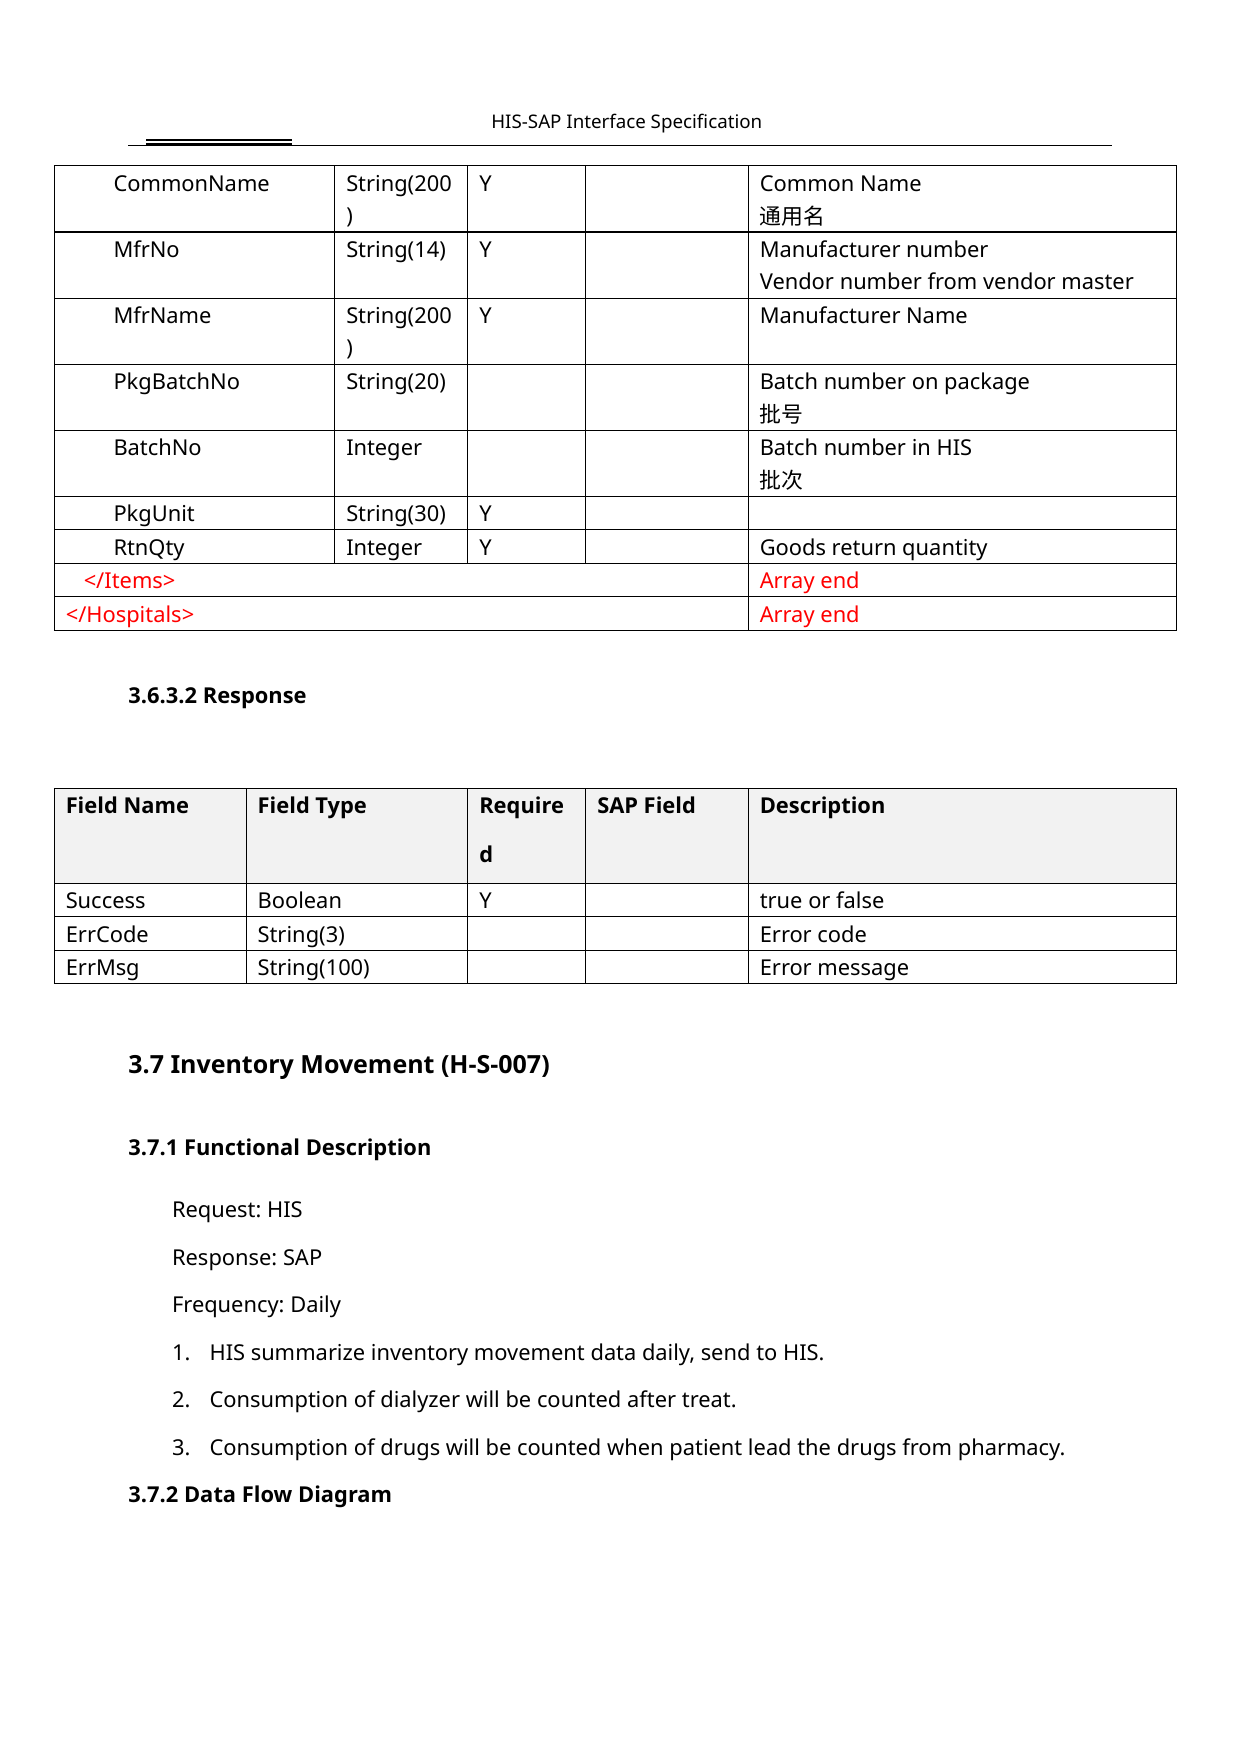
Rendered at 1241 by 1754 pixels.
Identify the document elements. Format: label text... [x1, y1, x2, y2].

table_cell Array end [749, 597, 1176, 630]
table_cell Batch number in HIS 批次 [749, 431, 1176, 496]
table_cell true or false [749, 884, 1176, 916]
table_cell RtnQty [55, 530, 334, 563]
table_cell Batch number on package 批号 [749, 365, 1176, 429]
table_cell PkgUnit [55, 497, 334, 529]
table_cell [586, 166, 748, 231]
table_cell Y [468, 233, 585, 297]
table_cell BatchNo [55, 431, 334, 496]
table_cell [586, 917, 748, 950]
table_cell ErrMsg [55, 951, 246, 983]
table_cell String(14) [335, 233, 467, 297]
table_cell Integer [335, 530, 467, 563]
table_cell Array end [749, 564, 1176, 596]
table_cell [586, 884, 748, 916]
table_cell [586, 497, 748, 529]
subtitle Inventory Movement (H-S-007) [128, 1032, 1112, 1097]
table_cell String(20) [335, 365, 467, 429]
table_cell MfrName [55, 299, 334, 363]
table_cell [586, 431, 748, 496]
table_cell [468, 431, 585, 496]
table_cell Y [468, 884, 585, 916]
table_cell [586, 299, 748, 363]
table_cell [586, 951, 748, 983]
table_cell Integer [335, 431, 467, 496]
table_cell [468, 365, 585, 429]
table_cell [586, 233, 748, 297]
table_cell Y [468, 166, 585, 231]
table_cell ErrCode [55, 917, 246, 950]
table_cell </Hospitals> [55, 597, 748, 630]
list Consumption of drugs will be counted when patient lead the drugs from pharmacy. [172, 1430, 1112, 1463]
table_cell Boolean [247, 884, 467, 916]
table_cell Error code [749, 917, 1176, 950]
table_cell Y [468, 299, 585, 363]
table_cell Success [55, 884, 246, 916]
table_cell Error message [749, 951, 1176, 983]
list Consumption of dialyzer will be counted after treat. [172, 1383, 1112, 1415]
subtitle Data Flow Diagram [128, 1477, 1112, 1510]
table_header Required [468, 789, 585, 883]
table_cell Common Name 通用名 [749, 166, 1176, 231]
table_cell MfrNo [55, 233, 334, 297]
table_header Description [749, 789, 1176, 883]
table_cell </Items> [55, 564, 748, 596]
table_cell Y [468, 530, 585, 563]
text Request: HIS [128, 1193, 1112, 1226]
table_cell String(30) [335, 497, 467, 529]
table_header Field Type [247, 789, 467, 883]
table_cell String(3) [247, 917, 467, 950]
list HIS summarize inventory movement data daily, send to HIS. [172, 1335, 1112, 1368]
table_cell CommonName [55, 166, 334, 231]
table_header Field Name [55, 789, 246, 883]
table_header SAP Field [586, 789, 748, 883]
table_cell [468, 951, 585, 983]
table_cell PkgBatchNo [55, 365, 334, 429]
table_cell [586, 530, 748, 563]
table_cell Manufacturer Name [749, 299, 1176, 363]
table_cell [468, 917, 585, 950]
table_cell Goods return quantity [749, 530, 1176, 563]
text Frequency: Daily [128, 1288, 1112, 1320]
table_cell String(200) [335, 299, 467, 363]
subtitle Functional Description [128, 1131, 1112, 1163]
subtitle Response [128, 678, 1112, 711]
text Response: SAP [128, 1241, 1112, 1273]
table_cell Y [468, 497, 585, 529]
table_cell String(200) [335, 166, 467, 231]
table_cell [586, 365, 748, 429]
table_cell [749, 497, 1176, 529]
table_cell String(100) [247, 951, 467, 983]
table_cell Manufacturer number Vendor number from vendor master [749, 233, 1176, 297]
